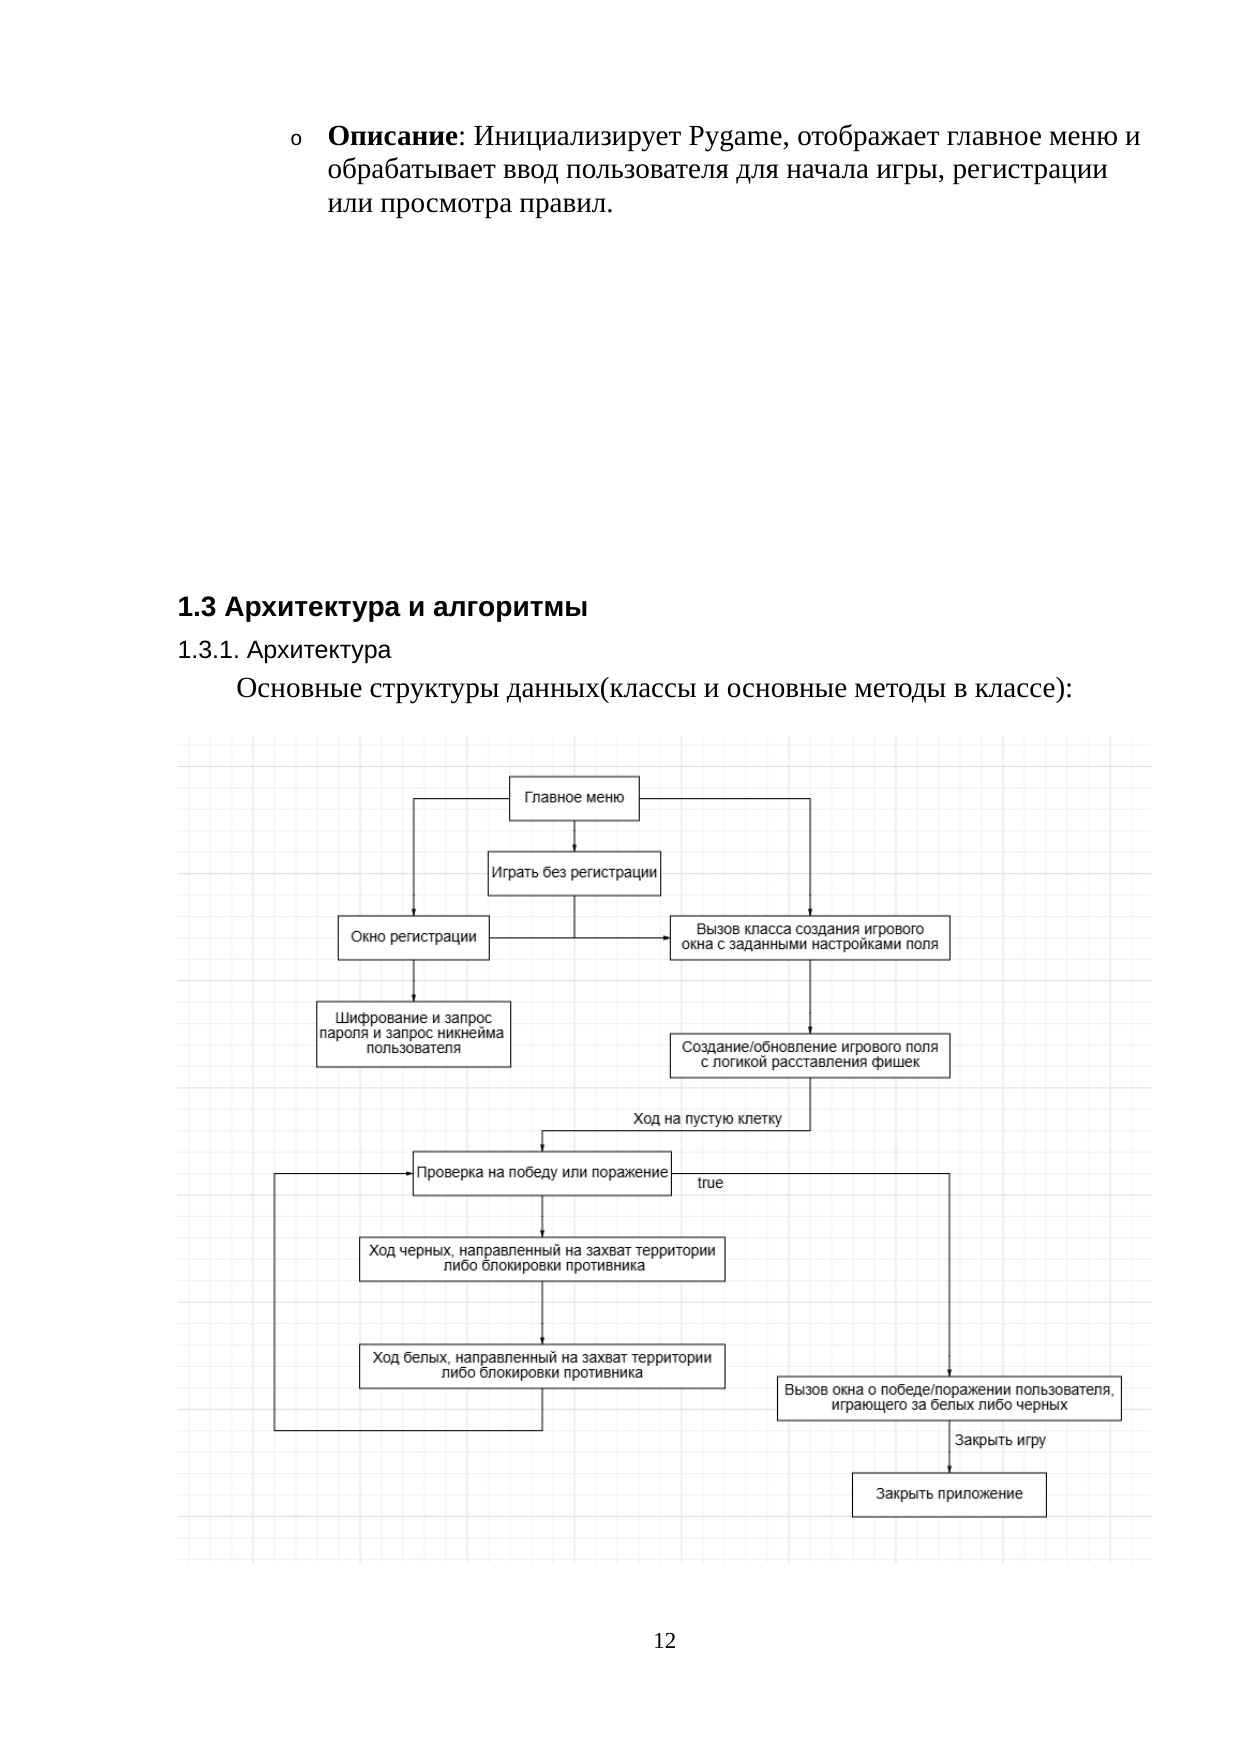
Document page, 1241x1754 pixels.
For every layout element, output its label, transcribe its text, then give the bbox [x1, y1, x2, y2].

list Описание: Инициализирует Pygame, отображает главное меню и обрабатывает ввод пользователя для начала игры, регистрации или просмотра правил. [290, 118, 1152, 219]
picture [177, 736, 1152, 1563]
text 1.3.1. Архитектура [177, 635, 1152, 664]
text 1.3 Архитектура и алгоритмы [177, 590, 1152, 623]
text Основные структуры данных(классы и основные методы в классе): [177, 670, 1152, 704]
